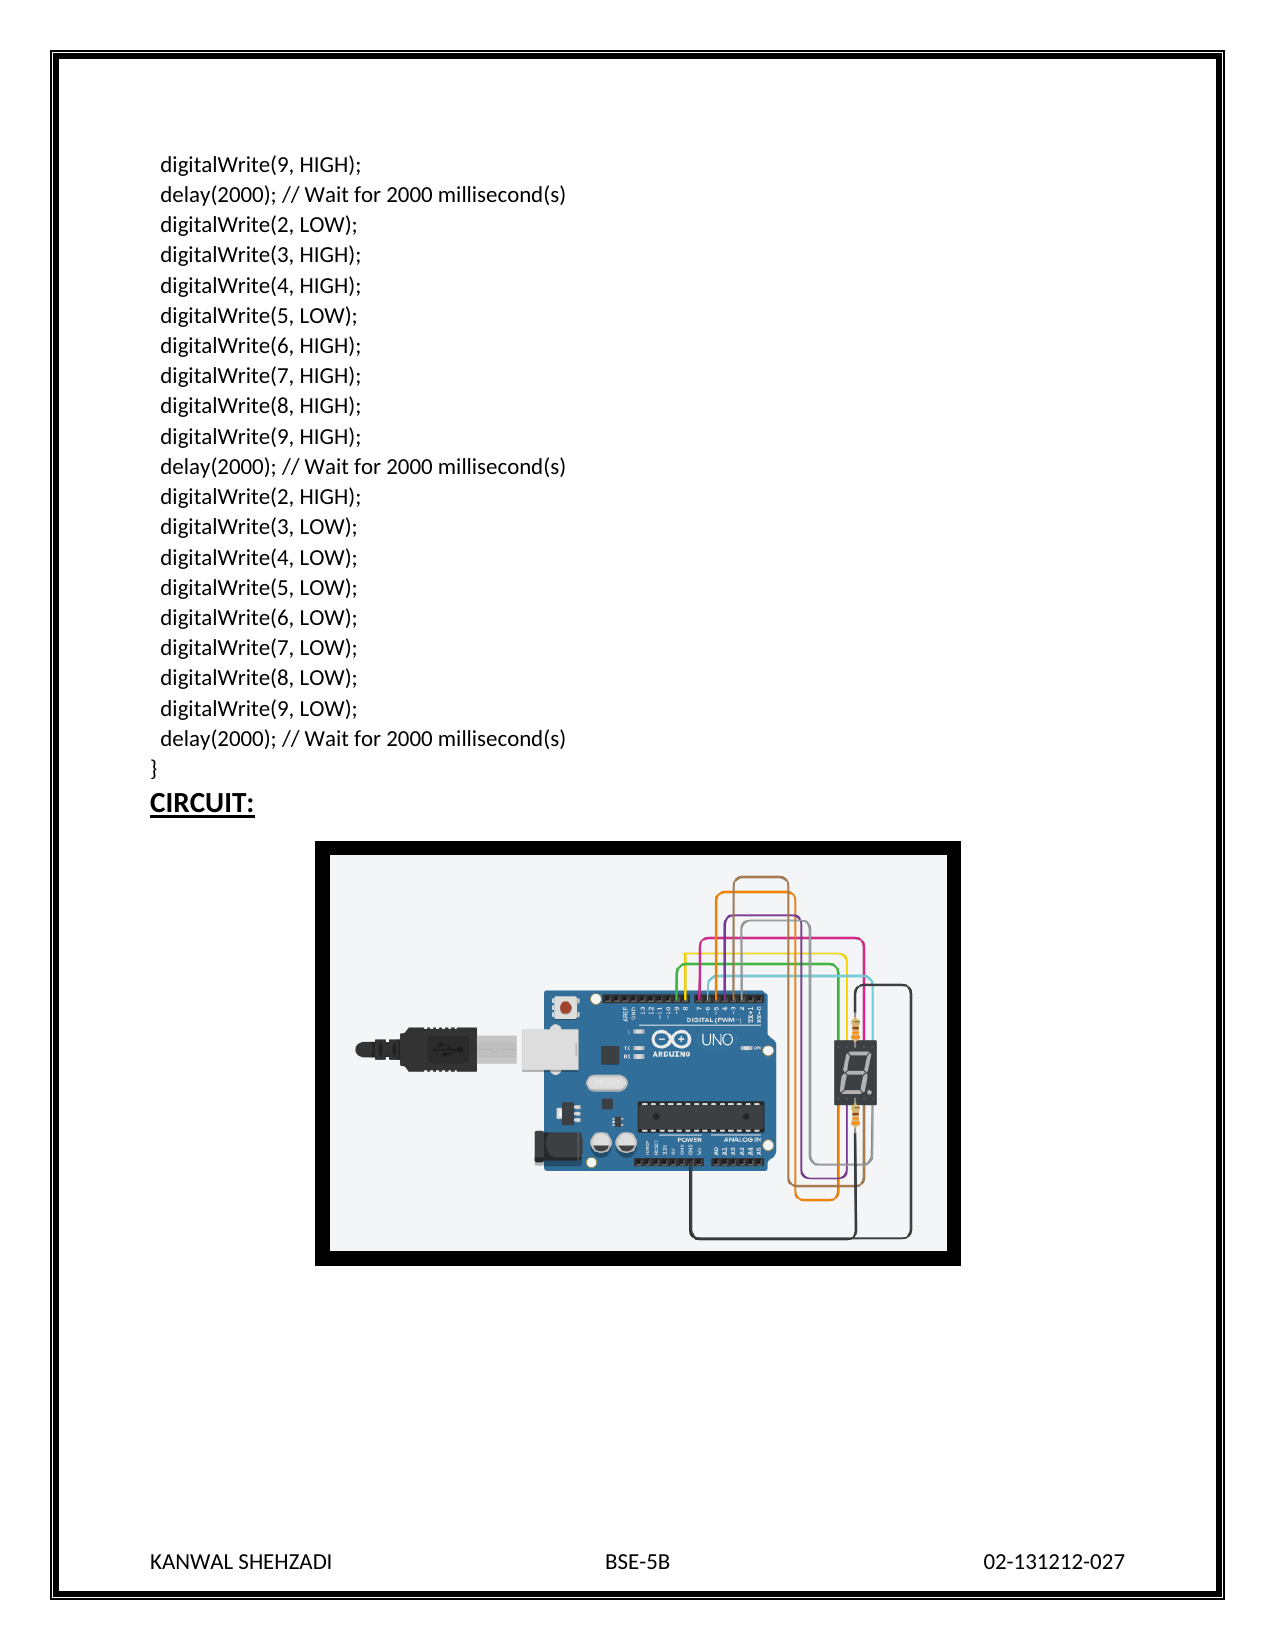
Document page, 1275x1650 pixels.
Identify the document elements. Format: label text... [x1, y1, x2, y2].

text digitalWrite(2, LOW); [150, 210, 1125, 238]
text digitalWrite(9, LOW); [150, 694, 1125, 722]
text digitalWrite(9, HIGH); [150, 422, 1125, 450]
text delay(2000); // Wait for 2000 millisecond(s) [150, 724, 1125, 752]
text digitalWrite(4, HIGH); [150, 271, 1125, 299]
text delay(2000); // Wait for 2000 millisecond(s) [150, 452, 1125, 480]
text digitalWrite(3, LOW); [150, 512, 1125, 541]
text digitalWrite(8, HIGH); [150, 392, 1125, 420]
text CIRCUIT: [150, 784, 1125, 820]
text digitalWrite(8, LOW); [150, 663, 1125, 692]
text digitalWrite(7, LOW); [150, 633, 1125, 661]
text digitalWrite(5, LOW); [150, 573, 1125, 601]
text digitalWrite(7, HIGH); [150, 361, 1125, 389]
text } [150, 754, 1125, 782]
text digitalWrite(3, HIGH); [150, 241, 1125, 269]
text digitalWrite(4, LOW); [150, 543, 1125, 571]
text digitalWrite(2, HIGH); [150, 482, 1125, 510]
text digitalWrite(6, HIGH); [150, 331, 1125, 359]
picture [330, 855, 947, 1251]
text delay(2000); // Wait for 2000 millisecond(s) [150, 180, 1125, 208]
text digitalWrite(5, LOW); [150, 301, 1125, 329]
text digitalWrite(6, LOW); [150, 603, 1125, 631]
text digitalWrite(9, HIGH); [150, 150, 1125, 178]
